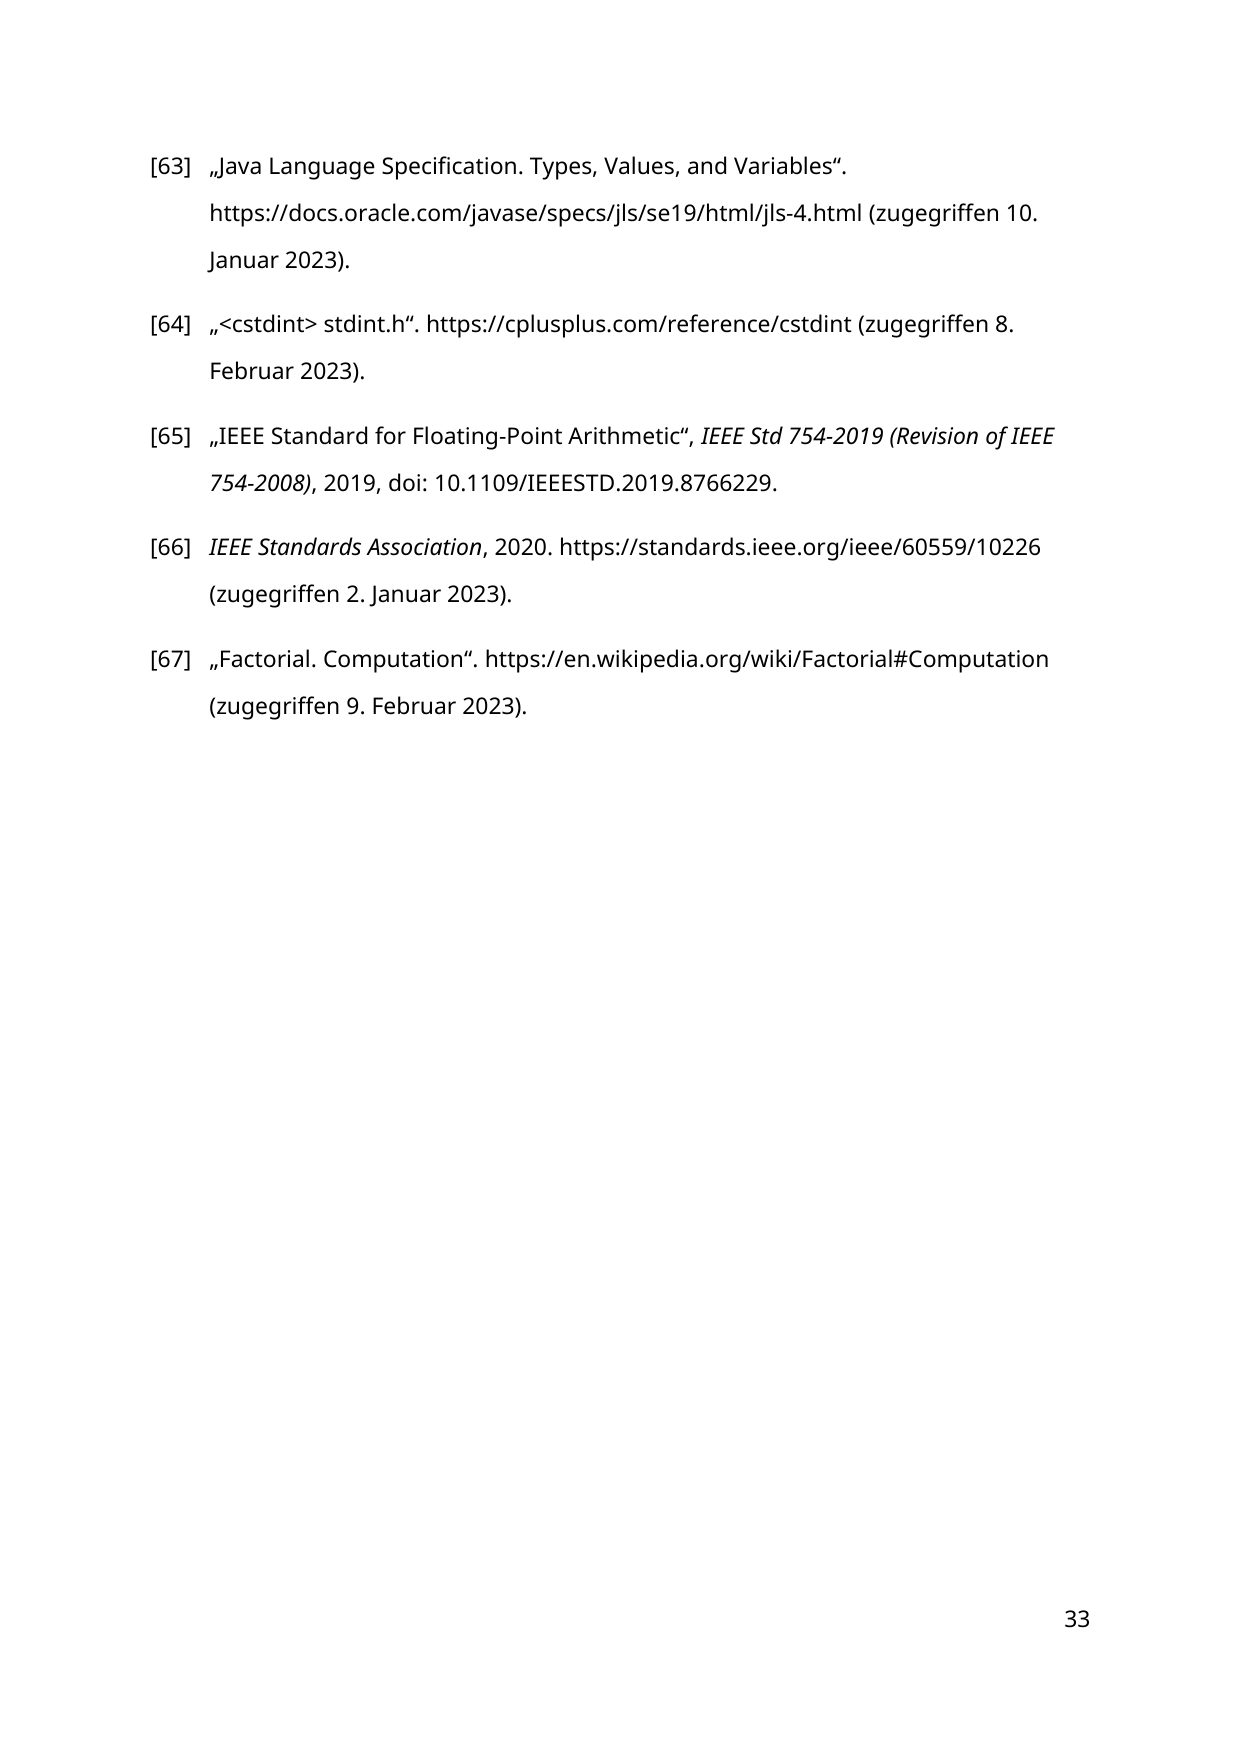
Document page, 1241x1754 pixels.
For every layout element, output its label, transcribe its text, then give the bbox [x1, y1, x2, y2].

text [64] „<cstdint> stdint.h“. https://cplusplus.com/reference/cstdint (zugegriffen 8. Februar 2023). [150, 308, 1090, 386]
text [63] „Java Language Specification. Types, Values, and Variables“. https://docs.oracle.com/javase/specs/jls/se19/html/jls-4.html (zugegriffen 10. Januar 2023). [150, 150, 1090, 275]
text [66] IEEE Standards Association, 2020. https://standards.ieee.org/ieee/60559/10226 (zugegriffen 2. Januar 2023). [150, 531, 1090, 609]
text [67] „Factorial. Computation“. https://en.wikipedia.org/wiki/Factorial#Computation (zugegriffen 9. Februar 2023). [150, 643, 1090, 721]
text [65] „IEEE Standard for Floating-Point Arithmetic“, IEEE Std 754-2019 (Revision of IEEE 754-2008), 2019, doi: 10.1109/IEEESTD.2019.8766229. [150, 420, 1090, 498]
